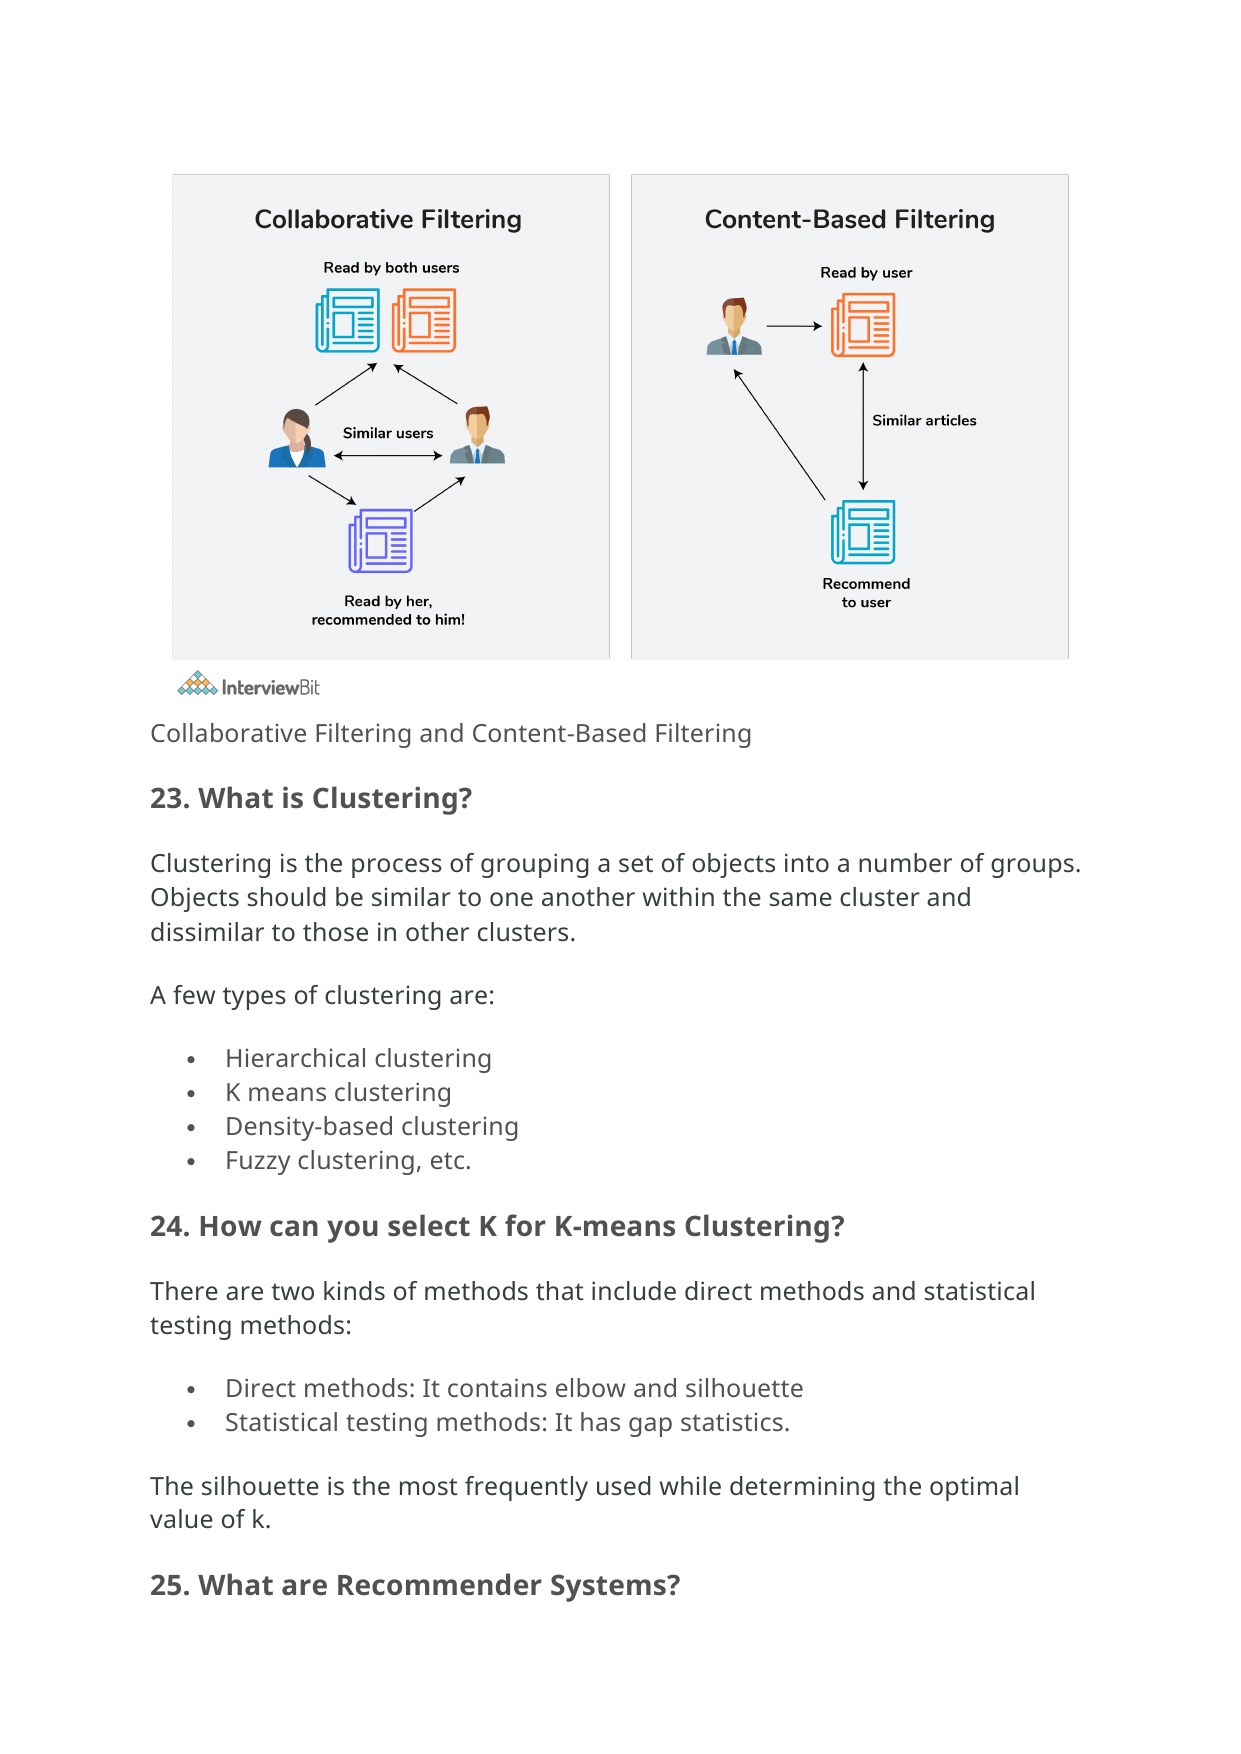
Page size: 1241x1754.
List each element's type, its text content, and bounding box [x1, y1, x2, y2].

text 24. How can you select K for K-means Clustering? [150, 1206, 1090, 1244]
text 25. What are Recommender Systems? [150, 1565, 1090, 1604]
text Clustering is the process of grouping a set of objects into a number of groups. Objects should be similar to one another within the same cluster and dissimilar to those in other clusters. [150, 846, 1090, 948]
text A few types of clustering are: [150, 977, 1090, 1011]
list K means clustering [187, 1075, 1090, 1109]
list Direct methods: It contains elbow and silhouette [187, 1371, 1090, 1405]
list Fuzzy clustering, etc. [187, 1143, 1090, 1177]
list Hierarchical clustering [187, 1041, 1090, 1075]
text The silhouette is the most frequently used while determining the optimal value of k. [150, 1468, 1090, 1536]
picture [150, 150, 1091, 716]
list Statistical testing methods: It has gap statistics. [187, 1405, 1090, 1439]
text Collaborative Filtering and Content-Based Filtering [150, 716, 1090, 749]
text 23. What is Clustering? [150, 778, 1090, 817]
list Density-based clustering [187, 1109, 1090, 1143]
text There are two kinds of methods that include direct methods and statistical testing methods: [150, 1273, 1090, 1342]
